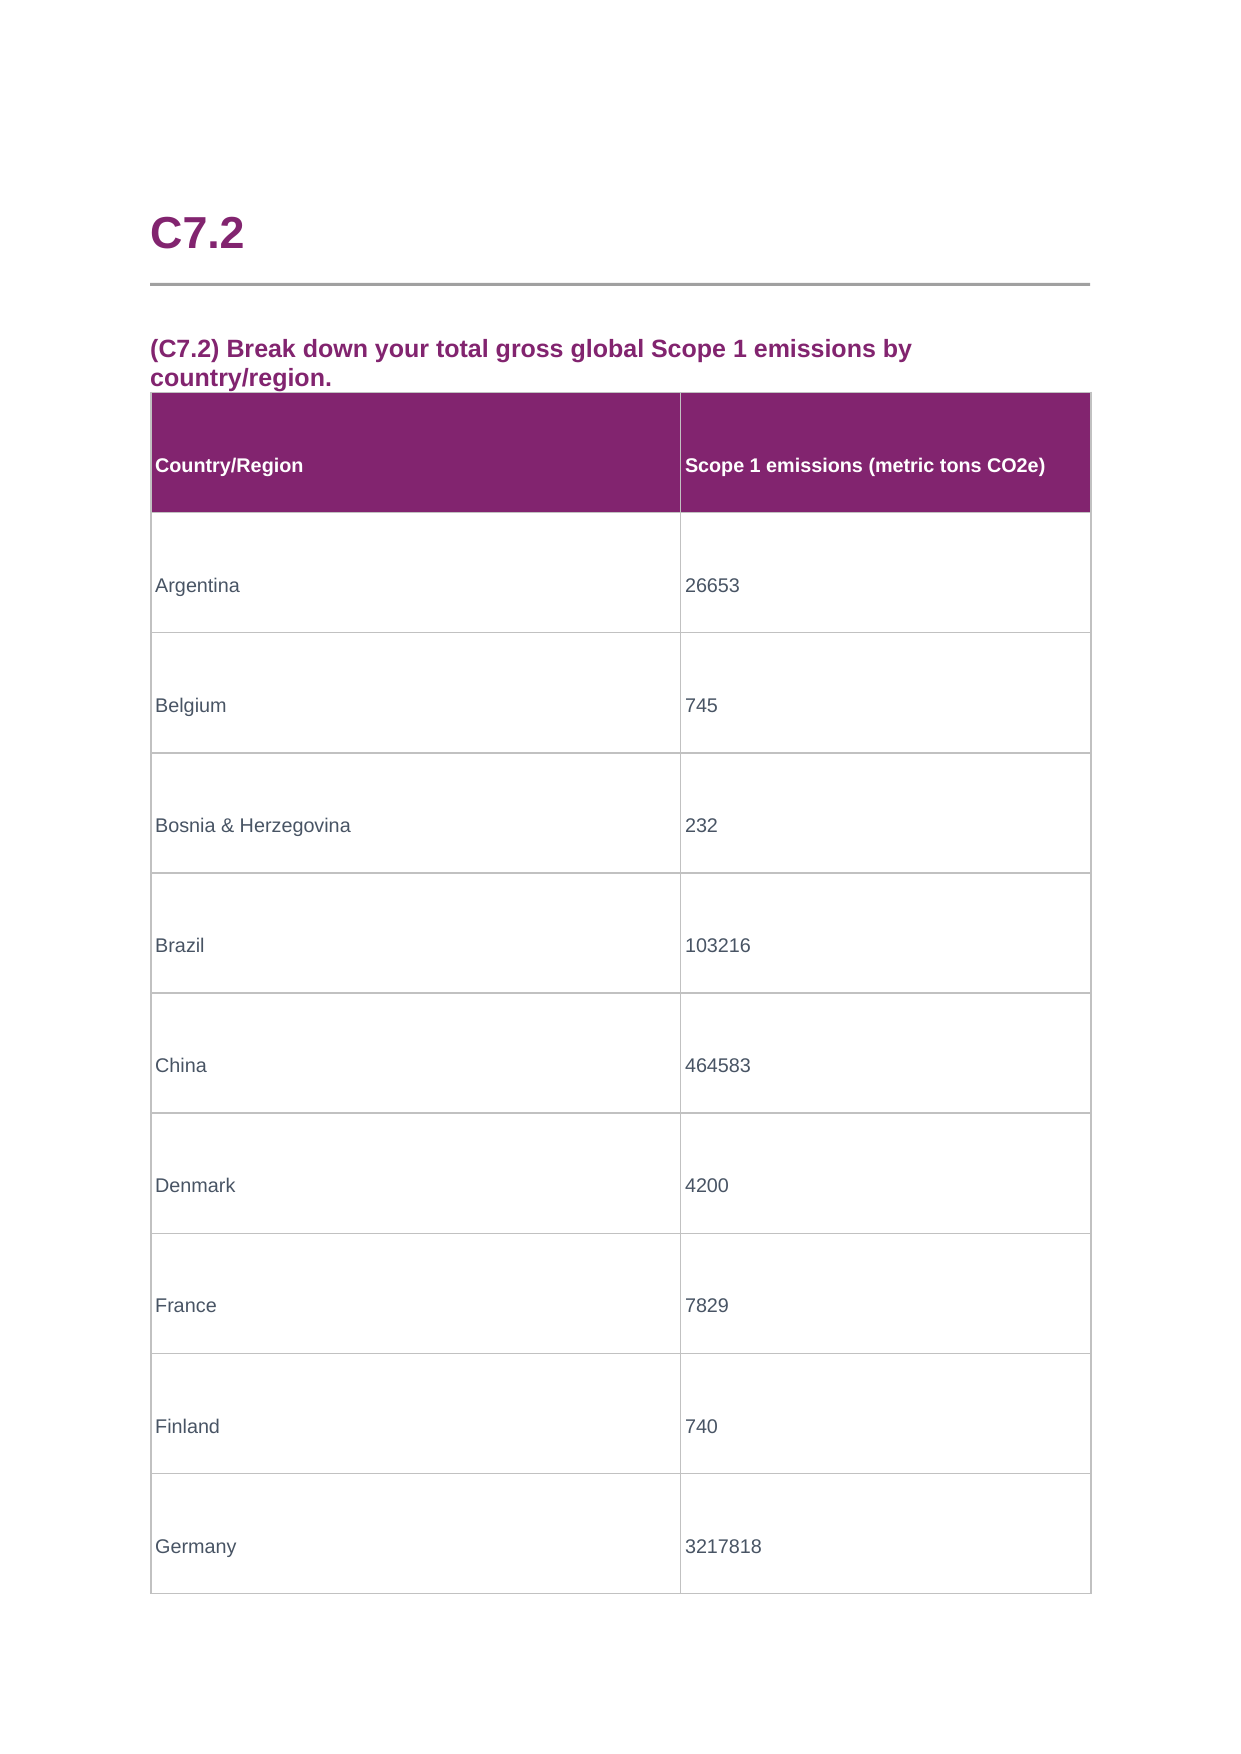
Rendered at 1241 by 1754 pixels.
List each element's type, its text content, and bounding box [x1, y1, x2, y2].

table_cell 740 [681, 1354, 1090, 1473]
table_cell France [152, 1234, 680, 1352]
table_cell China [152, 994, 680, 1112]
subtitle C7.2 [150, 150, 1090, 258]
table_cell Belgium [152, 633, 680, 752]
table_header Country/Region [152, 393, 680, 512]
table_cell Germany [152, 1474, 680, 1593]
table_cell 745 [681, 633, 1090, 752]
table_cell 7829 [681, 1234, 1090, 1352]
table_cell 26653 [681, 513, 1090, 632]
table_cell 3217818 [681, 1474, 1090, 1593]
table_cell Argentina [152, 513, 680, 632]
table_cell Bosnia & Herzegovina [152, 754, 680, 872]
table_cell 464583 [681, 994, 1090, 1112]
subtitle (C7.2) Break down your total gross global Scope 1 emissions by country/region. [150, 334, 1090, 392]
table_cell Brazil [152, 874, 680, 992]
table_cell Finland [152, 1354, 680, 1473]
table_cell 103216 [681, 874, 1090, 992]
table_cell 4200 [681, 1114, 1090, 1232]
table_header Scope 1 emissions (metric tons CO2e) [681, 393, 1090, 512]
table_cell Denmark [152, 1114, 680, 1232]
table_cell 232 [681, 754, 1090, 872]
